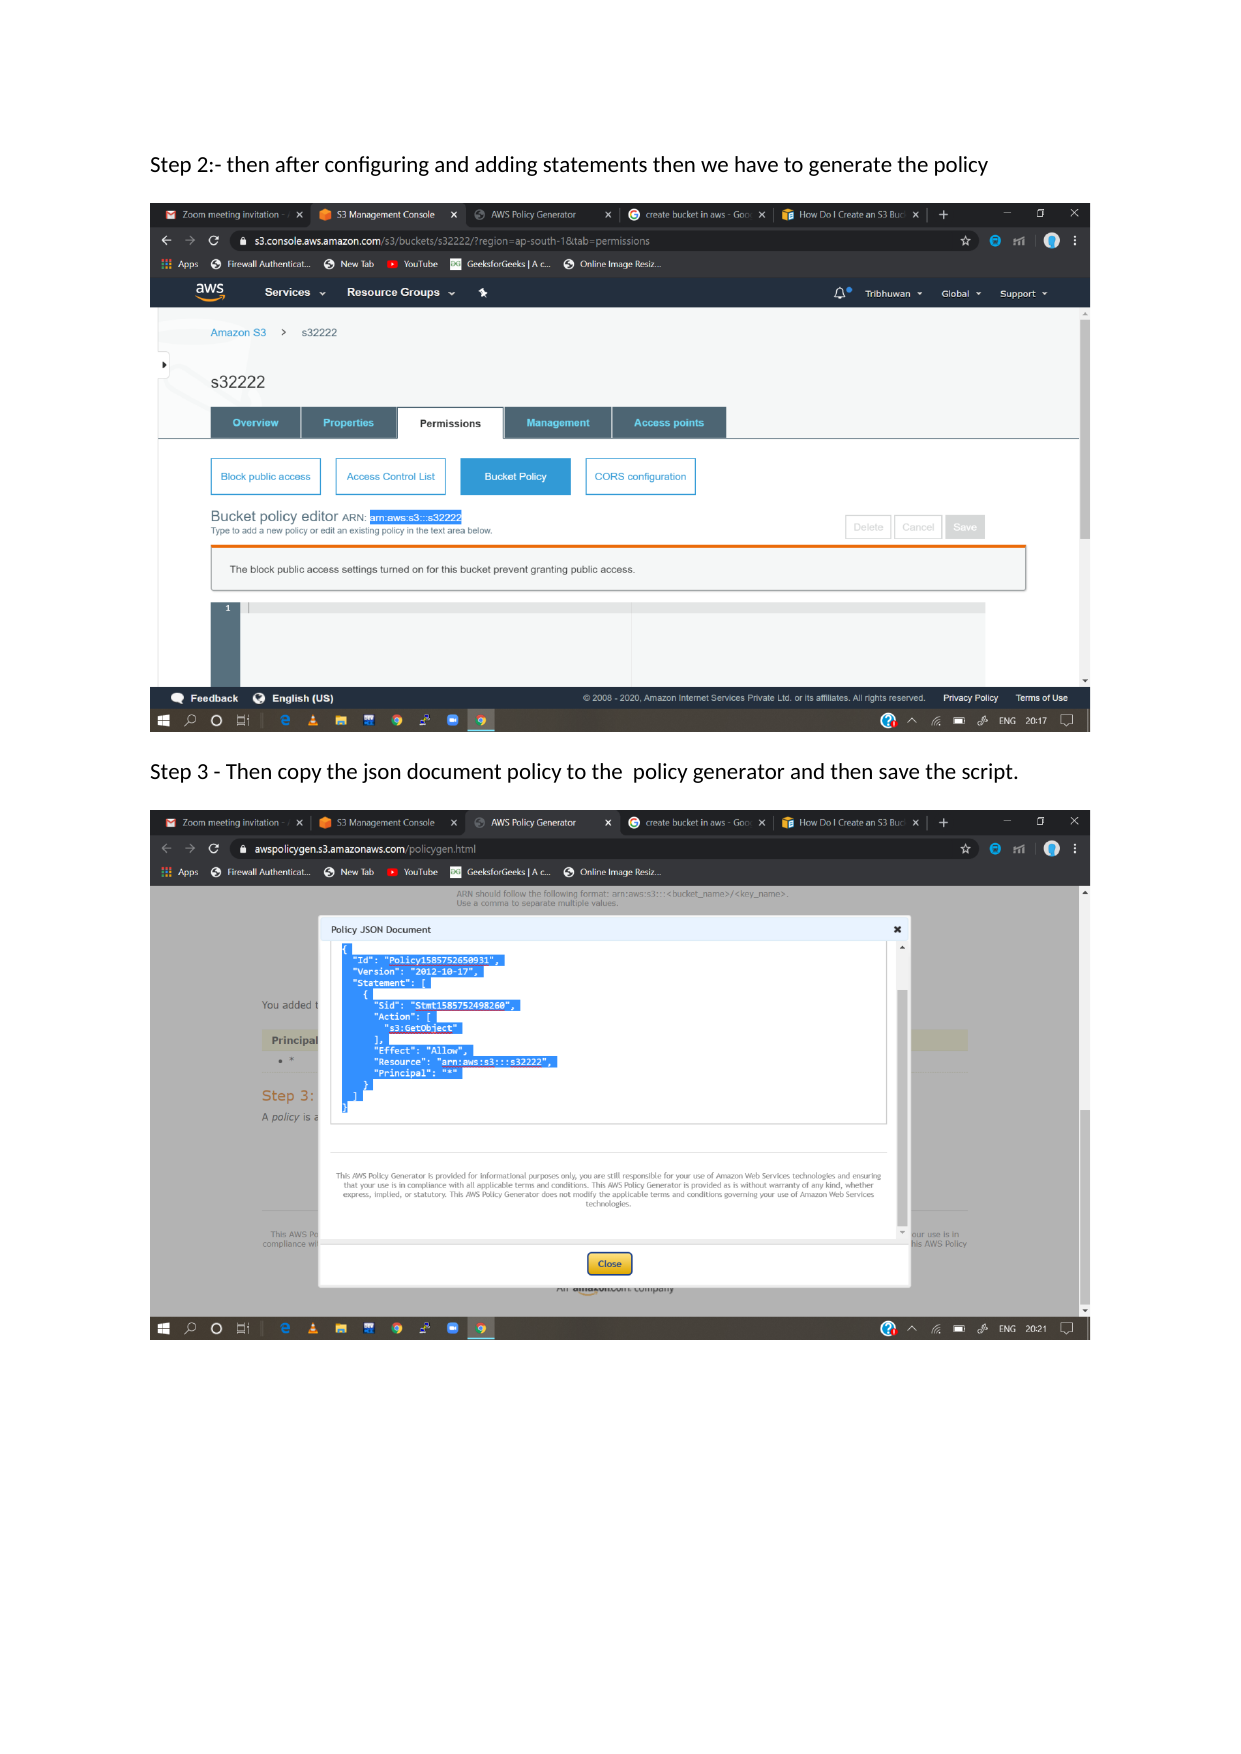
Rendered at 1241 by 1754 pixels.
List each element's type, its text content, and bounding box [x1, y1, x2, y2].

picture [150, 810, 1091, 1340]
picture [150, 203, 1091, 732]
text Step 3 - Then copy the json document policy to the policy generator and then save the script. [150, 757, 1090, 785]
text Step 2:- then after configuring and adding statements then we have to generate the policy [150, 150, 1090, 178]
